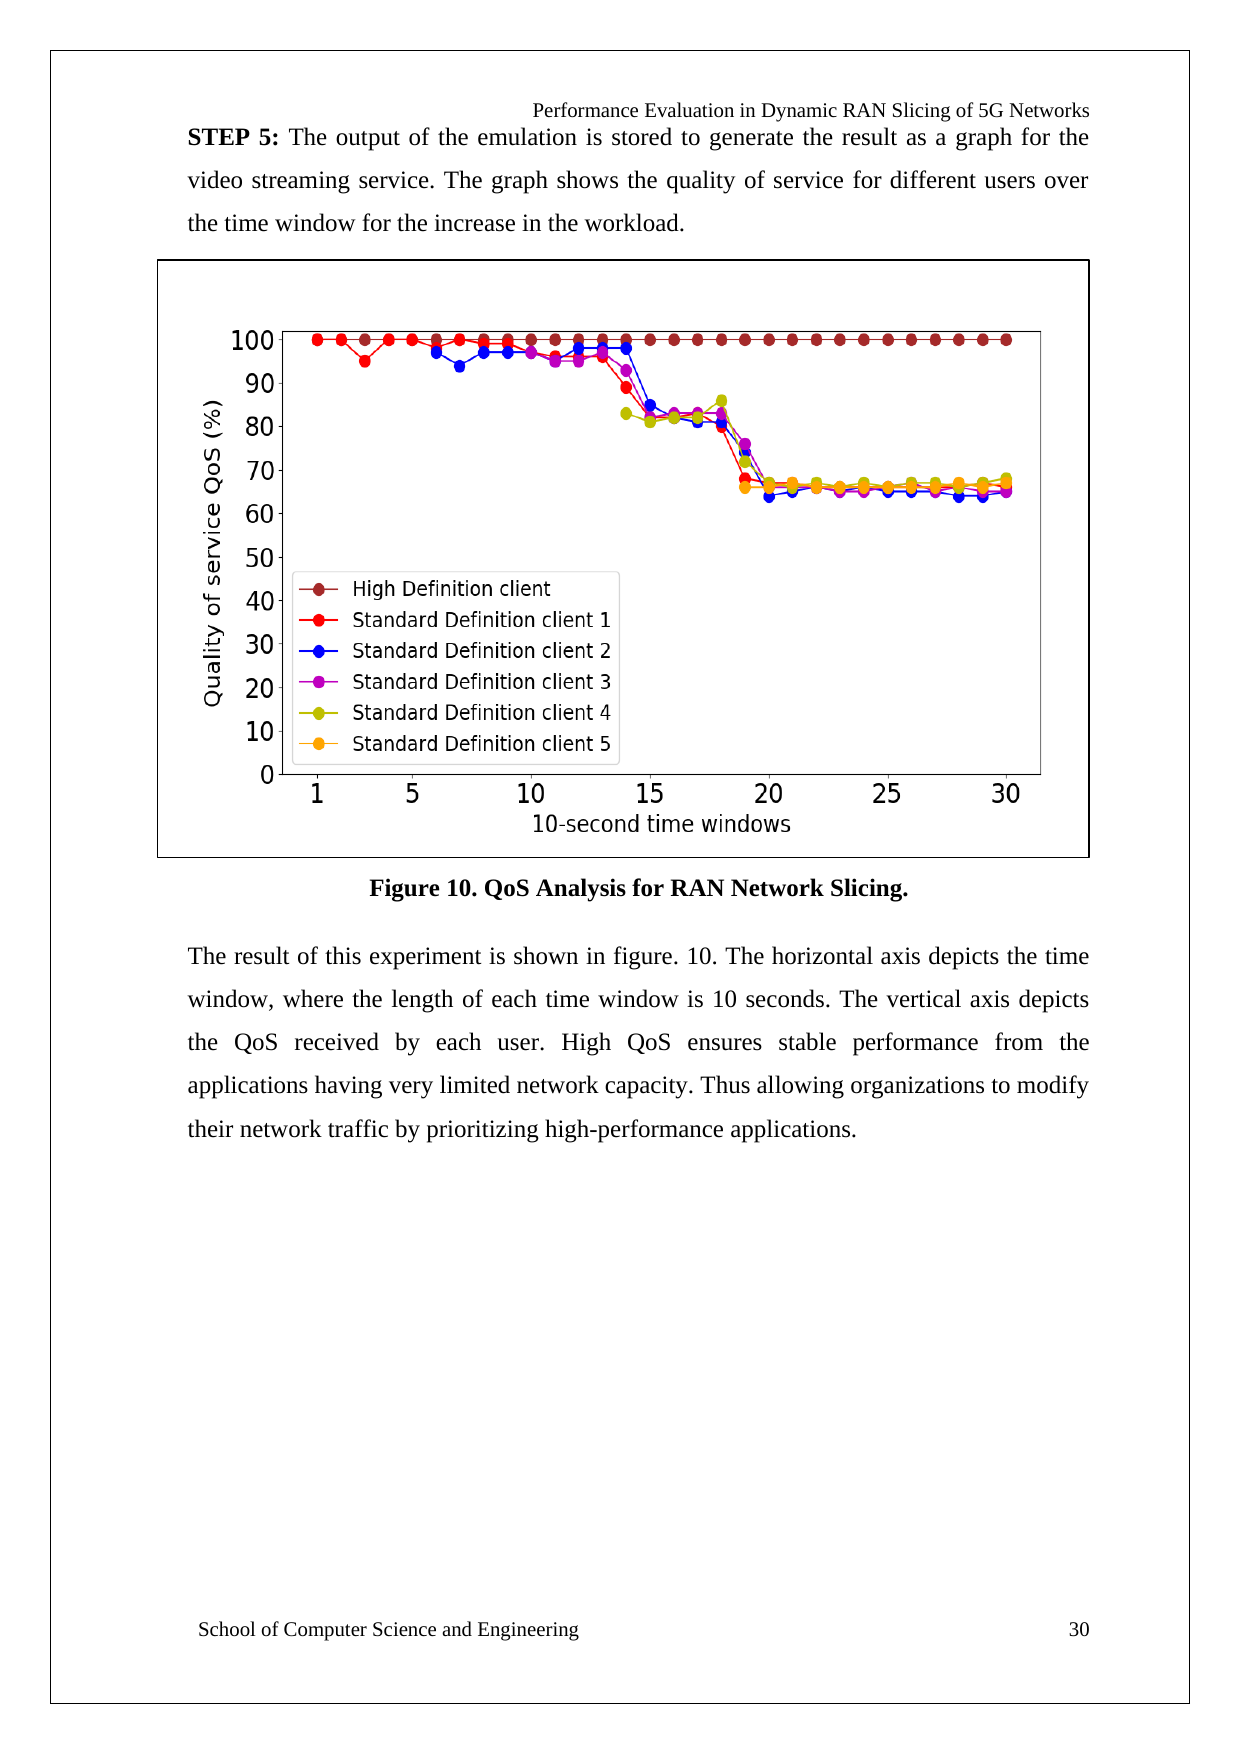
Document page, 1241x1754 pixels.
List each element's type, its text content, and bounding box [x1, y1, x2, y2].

text STEP 5: The output of the emulation is stored to generate the result as a graph for the video streaming service. The graph shows the quality of service for different users over the time window for the increase in the workload. [187, 122, 1090, 237]
text Figure 10. QoS Analysis for RAN Network Slicing. [187, 873, 1090, 902]
text The result of this experiment is shown in figure. 10. The horizontal axis depicts the time window, where the length of each time window is 10 seconds. The vertical axis depicts the QoS received by each user. High QoS ensures stable performance from the applications having very limited network capacity. Thus allowing organizations to modify their network traffic by prioritizing high-performance applications. [187, 941, 1090, 1142]
picture [187, 306, 1077, 837]
